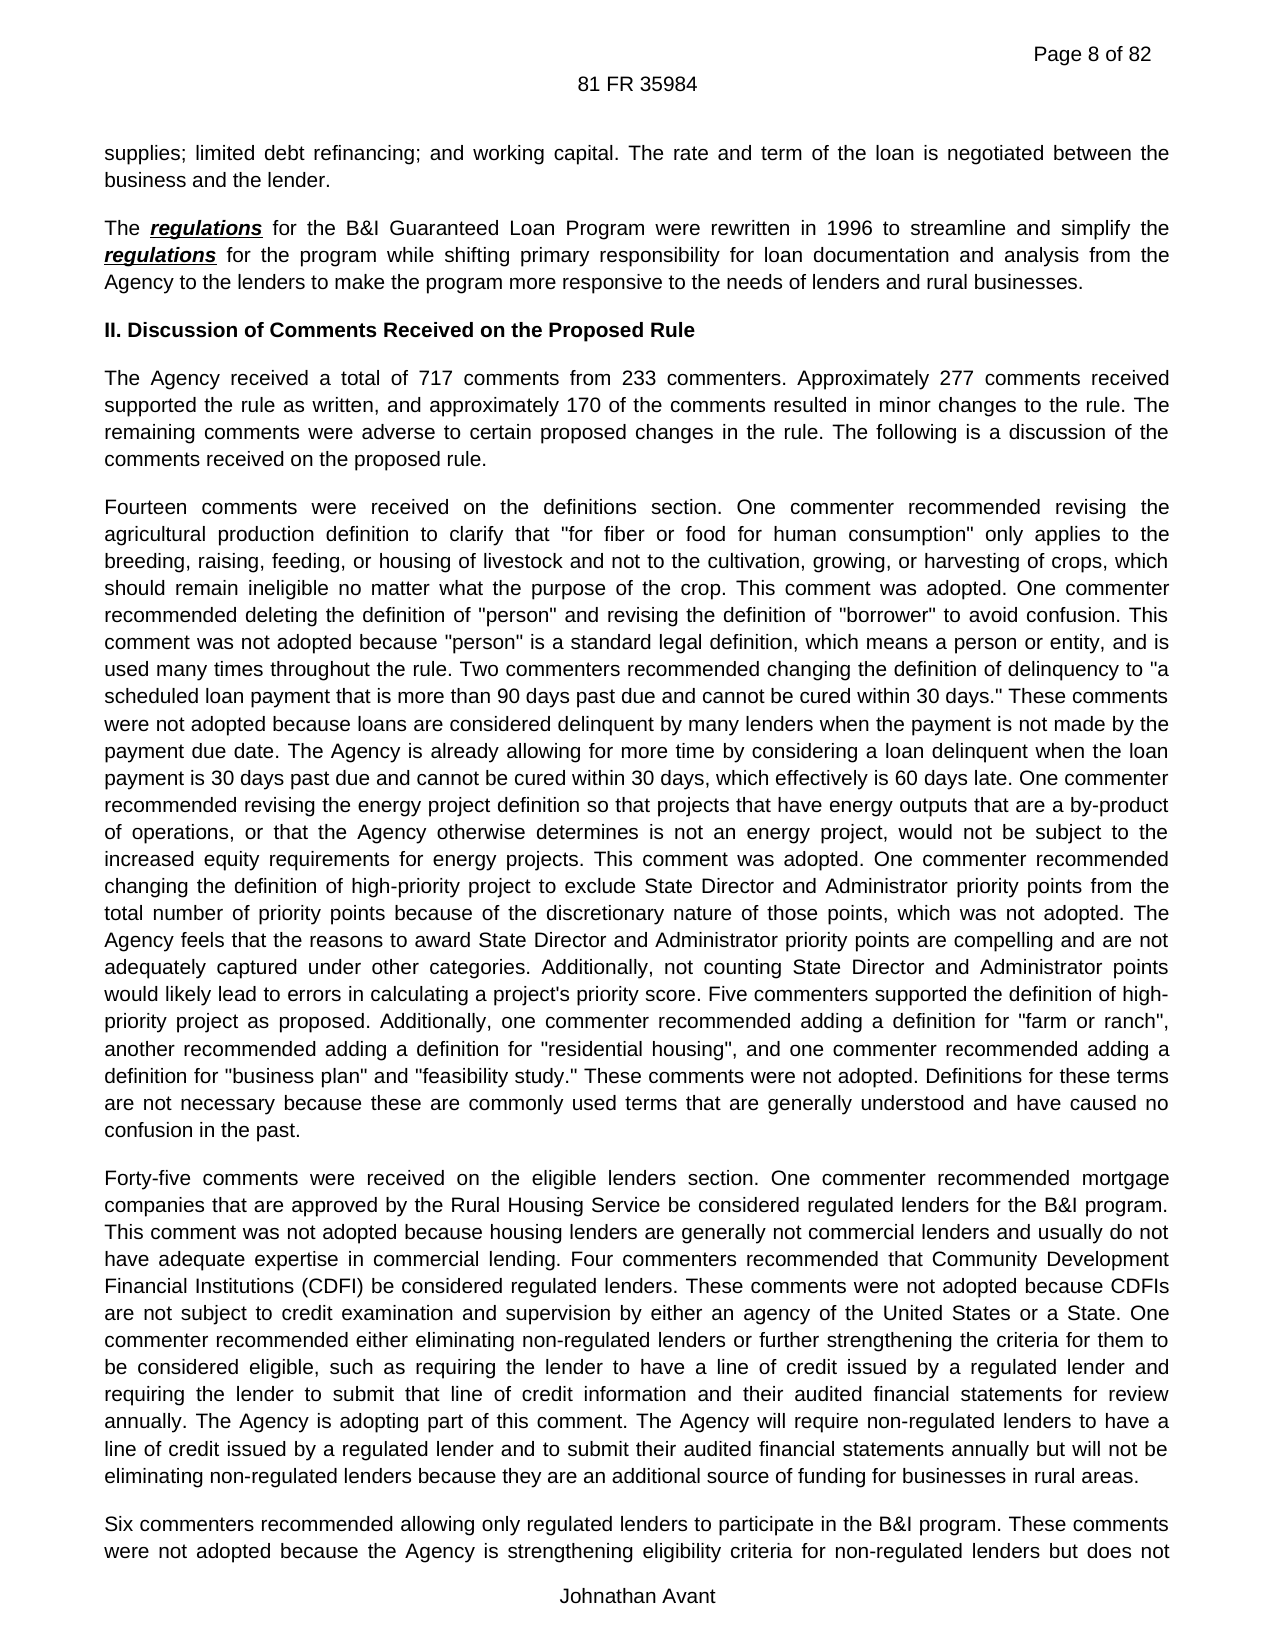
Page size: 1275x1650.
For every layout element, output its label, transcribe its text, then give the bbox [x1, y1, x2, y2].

text II. Discussion of Comments Received on the Proposed Rule [104, 314, 1171, 342]
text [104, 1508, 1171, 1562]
text Fourteen comments were received on the definitions section. One commenter recommended revising the agricultural production definition to clarify that "for fiber or food for human consumption" only applies to the breeding, raising, feeding, or housing of livestock and not to the cultivation, growing, or harvesting of crops, which should remain ineligible no matter what the purpose of the crop. This comment was adopted. One commenter recommended deleting the definition of "person" and revising the definition of "borrower" to avoid confusion. This comment was not adopted because "person" is a standard legal definition, which means a person or entity, and is used many times throughout the rule. Two commenters recommended changing the definition of delinquency to "a scheduled loan payment that is more than 90 days past due and cannot be cured within 30 days." These comments were not adopted because loans are considered delinquent by many lenders when the payment is not made by the payment due date. The Agency is already allowing for more time by considering a loan delinquent when the loan payment is 30 days past due and cannot be cured within 30 days, which effectively is 60 days late. One commenter recommended revising the energy project definition so that projects that have energy outputs that are a by-product of operations, or that the Agency otherwise determines is not an energy project, would not be subject to the increased equity requirements for energy projects. This comment was adopted. One commenter recommended changing the definition of high-priority project to exclude State Director and Administrator priority points from the total number of priority points because of the discretionary nature of those points, which was not adopted. The Agency feels that the reasons to award State Director and Administrator priority points are compelling and are not adequately captured under other categories. Additionally, not counting State Director and Administrator points would likely lead to errors in calculating a project's priority score. Five commenters supported the definition of high-priority project as proposed. Additionally, one commenter recommended adding a definition for "farm or ranch", another recommended adding a definition for "residential housing", and one commenter recommended adding a definition for "business plan" and "feasibility study." These comments were not adopted. Definitions for these terms are not necessary because these are commonly used terms that are generally understood and have caused no confusion in the past. [104, 492, 1171, 1142]
text The Agency received a total of 717 comments from 233 commenters. Approximately 277 comments received supported the rule as written, and approximately 170 of the comments resulted in minor changes to the rule. The remaining comments were adverse to certain proposed changes in the rule. The following is a discussion of the comments received on the proposed rule. [104, 362, 1171, 471]
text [104, 137, 1171, 192]
text The regulations for the B&I Guaranteed Loan Program were rewritten in 1996 to streamline and simplify the regulations for the program while shifting primary responsibility for loan documentation and analysis from the Agency to the lenders to make the program more responsive to the needs of lenders and rural businesses. [104, 212, 1171, 294]
text Forty-five comments were received on the eligible lenders section. One commenter recommended mortgage companies that are approved by the Rural Housing Service be considered regulated lenders for the B&I program. This comment was not adopted because housing lenders are generally not commercial lenders and usually do not have adequate expertise in commercial lending. Four commenters recommended that Community Development Financial Institutions (CDFI) be considered regulated lenders. These comments were not adopted because CDFIs are not subject to credit examination and supervision by either an agency of the United States or a State. One commenter recommended either eliminating non-regulated lenders or further strengthening the criteria for them to be considered eligible, such as requiring the lender to have a line of credit issued by a regulated lender and requiring the lender to submit that line of credit information and their audited financial statements for review annually. The Agency is adopting part of this comment. The Agency will require non-regulated lenders to have a line of credit issued by a regulated lender and to submit their audited financial statements annually but will not be eliminating non-regulated lenders because they are an additional source of funding for businesses in rural areas. [104, 1162, 1171, 1487]
